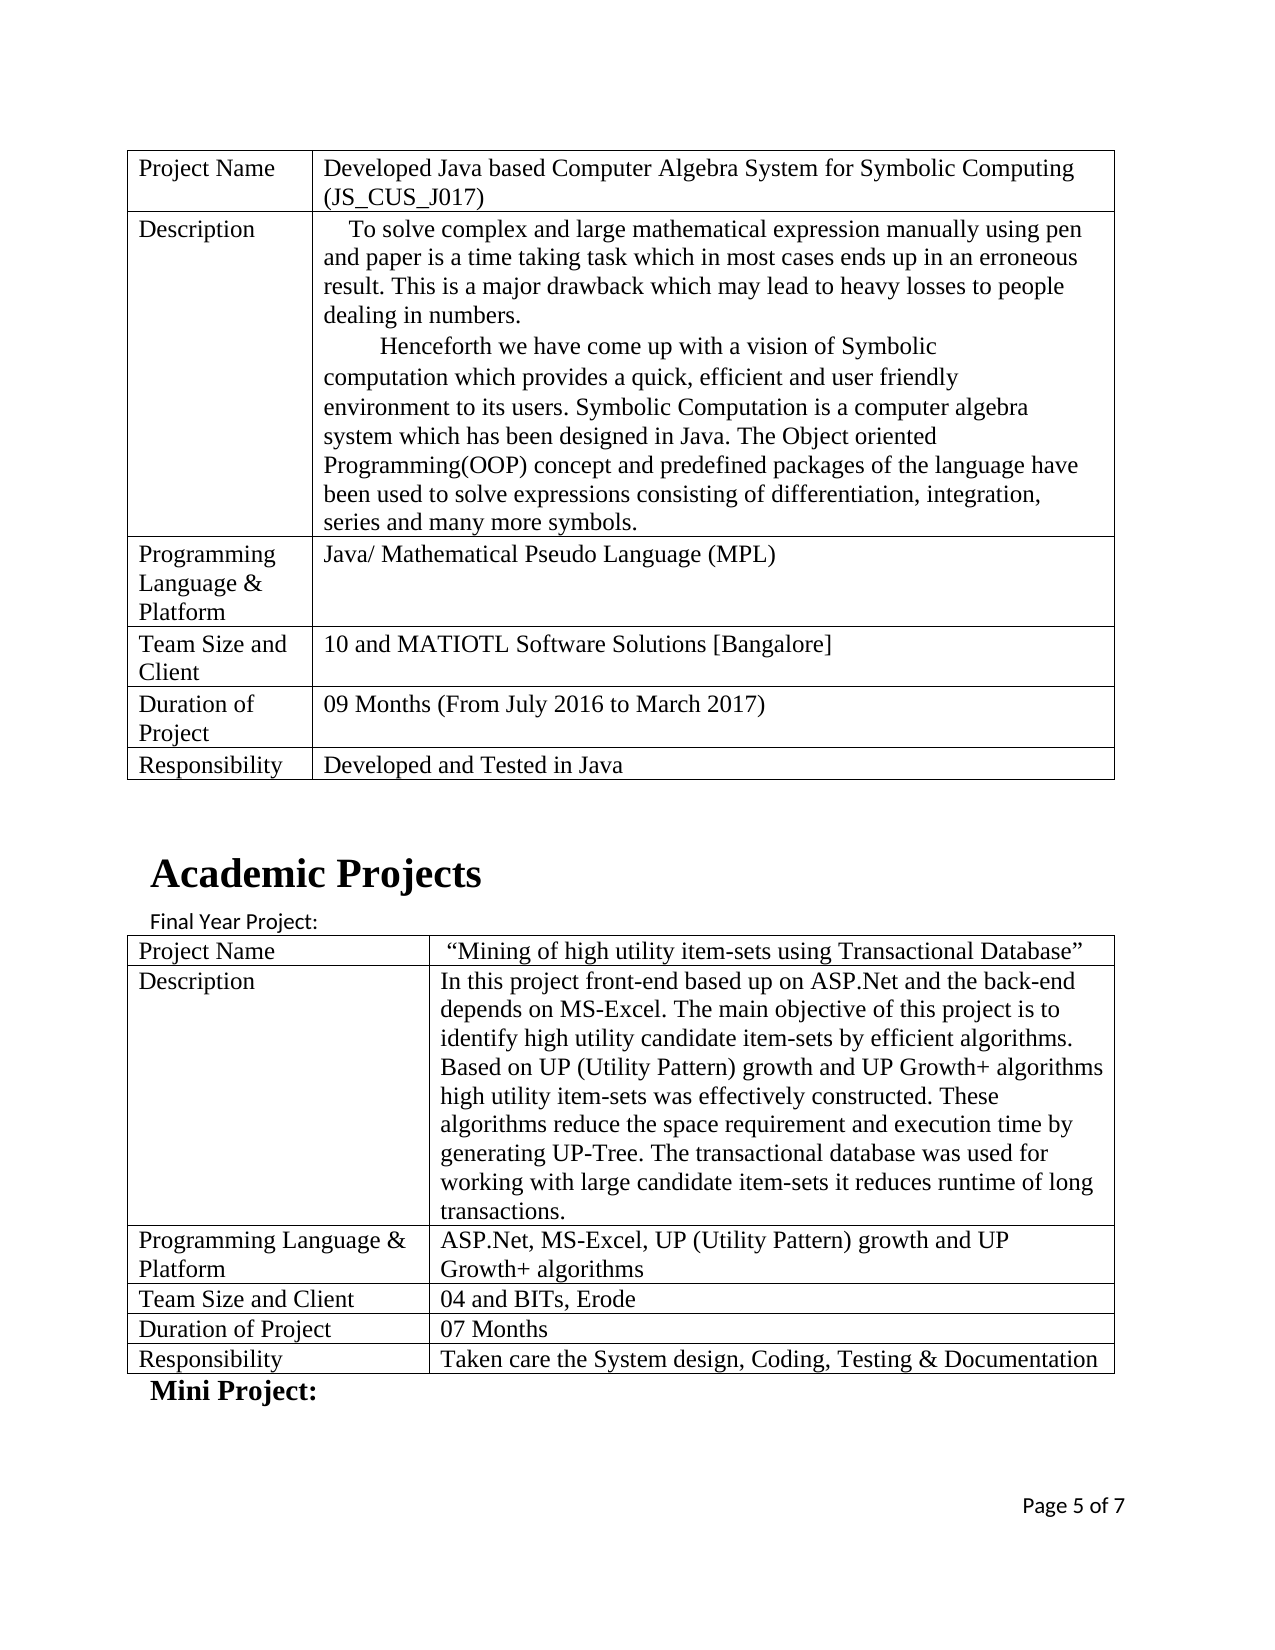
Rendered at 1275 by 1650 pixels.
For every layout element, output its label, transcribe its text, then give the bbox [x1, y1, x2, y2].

table_cell 04 and BITs, Erode [430, 1284, 1114, 1313]
table_cell Programming Language & Platform [128, 1226, 429, 1283]
table_cell Team Size and Client [128, 1284, 429, 1313]
table_header Developed Java based Computer Algebra System for Symbolic Computing (JS_CUS_J017) [313, 151, 1114, 211]
table_cell 10 and MATIOTL Software Solutions [Bangalore] [313, 627, 1114, 686]
table_cell 07 Months [430, 1314, 1114, 1343]
table_header Project Name [128, 151, 312, 211]
table_cell Description [128, 966, 429, 1224]
text Final Year Project: [150, 907, 1125, 935]
table_cell Description [128, 212, 312, 536]
table_cell Team Size and Client [128, 627, 312, 686]
table_cell Duration of Project [128, 1314, 429, 1343]
table_cell Duration of Project [128, 687, 312, 747]
table_cell Taken care the System design, Coding, Testing & Documentation [430, 1344, 1114, 1372]
table_cell Programming Language & Platform [128, 537, 312, 626]
table_cell Responsibility [128, 748, 312, 779]
table_header “Mining of high utility item-sets using Transactional Database” [430, 936, 1114, 965]
text Mini Project: [150, 1373, 1125, 1407]
table_cell Java/ Mathematical Pseudo Language (MPL) [313, 537, 1114, 626]
table_cell In this project front-end based up on ASP.Net and the back-end depends on MS-Excel. The main objective of this project is to identify high utility candidate item-sets by efficient algorithms. Based on UP (Utility Pattern) growth and UP Growth+ algorithms high utility item-sets was effectively constructed. These algorithms reduce the space requirement and execution time by generating UP-Tree. The transactional database was used for working with large candidate item-sets it reduces runtime of long transactions. [430, 966, 1114, 1224]
table_cell To solve complex and large mathematical expression manually using pen and paper is a time taking task which in most cases ends up in an erroneous result. This is a major drawback which may lead to heavy losses to people dealing in numbers. Henceforth we have come up with a vision of Symbolic computation which provides a quick, efficient and user friendly environment to its users. Symbolic Computation is a computer algebra system which has been designed in Java. The Object oriented Programming(OOP) concept and predefined packages of the language have been used to solve expressions consisting of differentiation, integration, series and many more symbols. [313, 212, 1114, 536]
table_cell 09 Months (From July 2016 to March 2017) [313, 687, 1114, 747]
table_header Project Name [128, 936, 429, 965]
table_cell ASP.Net, MS-Excel, UP (Utility Pattern) growth and UP Growth+ algorithms [430, 1226, 1114, 1283]
text Academic Projects [150, 848, 1125, 896]
table_cell Developed and Tested in Java [313, 748, 1114, 779]
table_cell Responsibility [128, 1344, 429, 1372]
